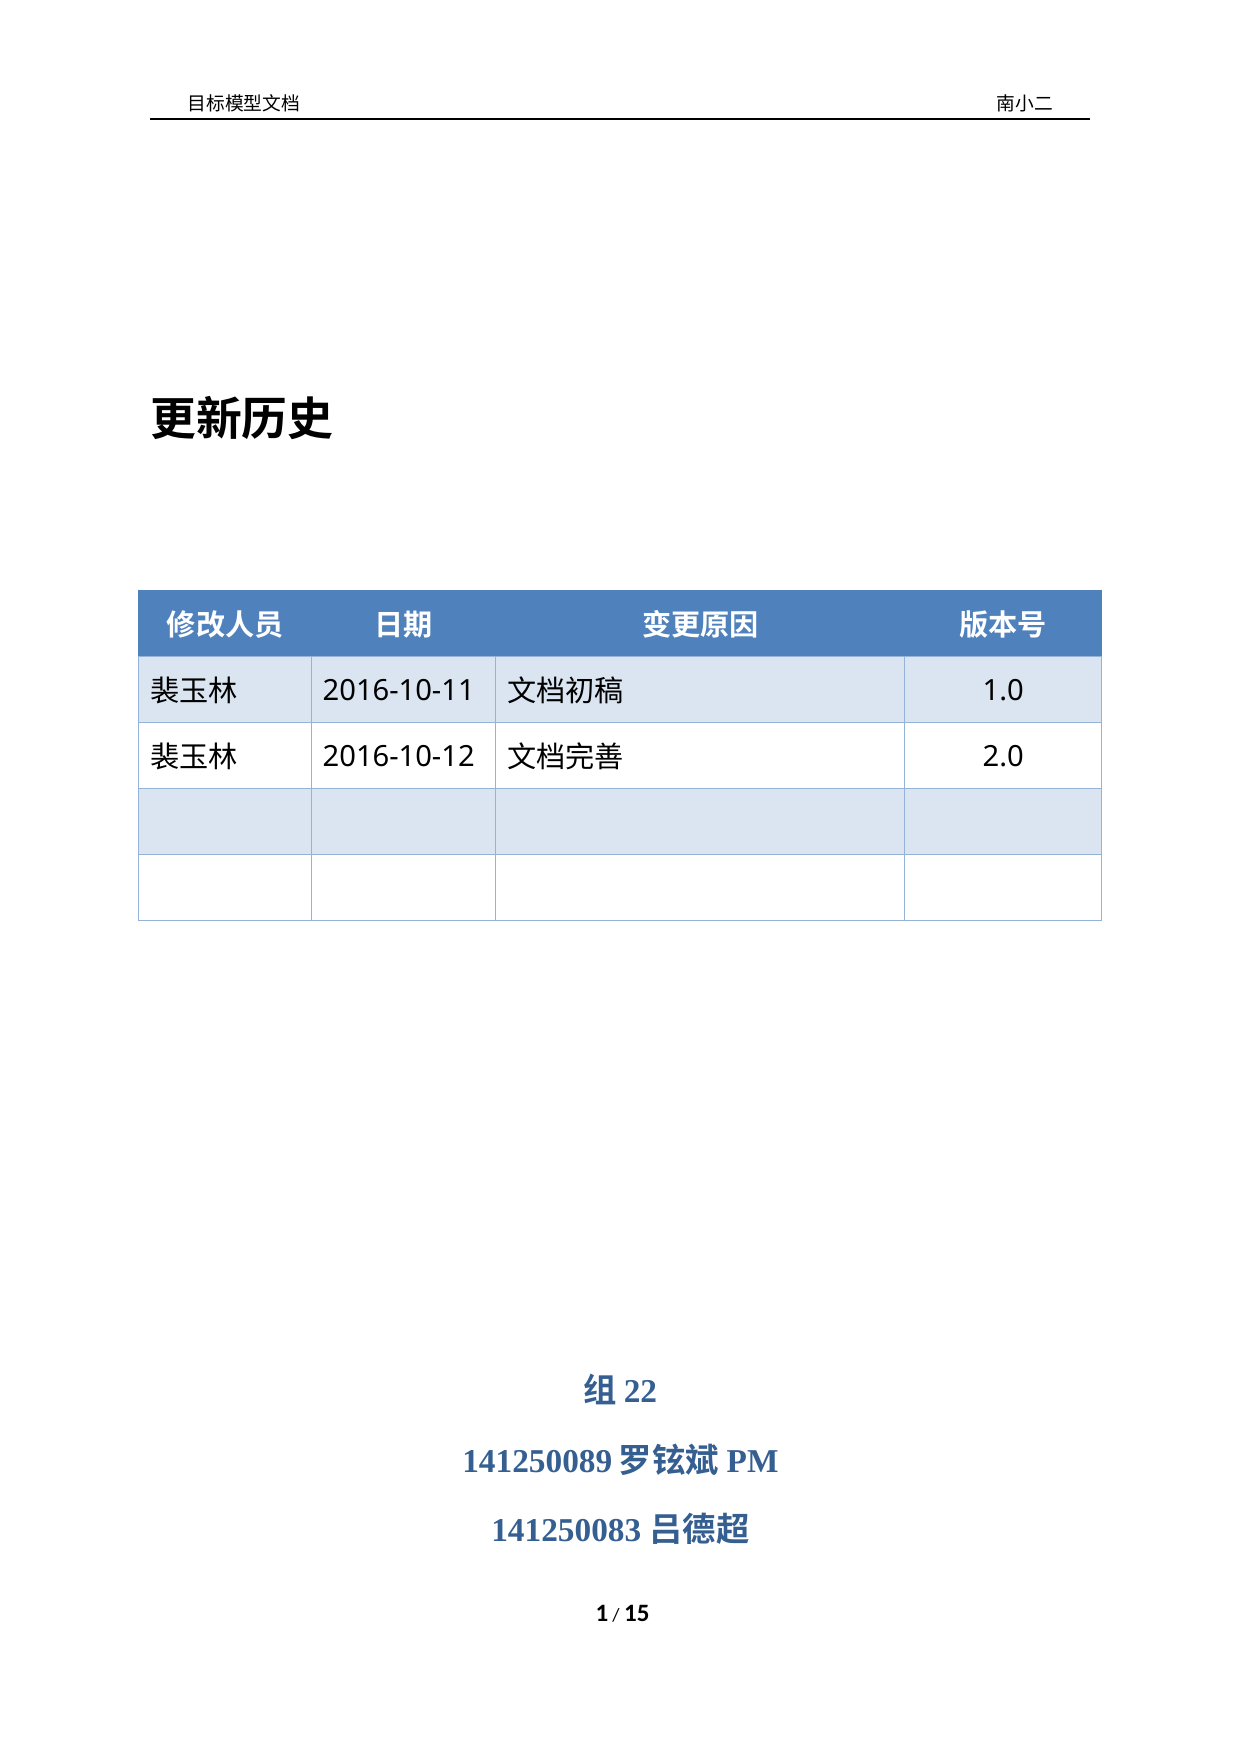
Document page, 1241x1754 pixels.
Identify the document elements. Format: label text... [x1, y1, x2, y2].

text 141250089罗铉斌 PM [150, 1425, 1090, 1490]
table_header 版本号 [905, 591, 1101, 656]
table_cell [312, 789, 495, 854]
table_header 日期 [312, 591, 495, 656]
table_cell 文档初稿 [496, 657, 904, 722]
table_cell [496, 855, 904, 920]
table_cell [139, 855, 311, 920]
table_cell 2016-10-12 [312, 723, 495, 788]
table_cell 2016-10-11 [312, 657, 495, 722]
table_cell [312, 855, 495, 920]
table_cell 1.0 [905, 657, 1101, 722]
text 更新历史 [150, 367, 1090, 464]
text 141250083 吕德超 [150, 1494, 1090, 1559]
table_cell [905, 789, 1101, 854]
text 组22 [150, 1356, 1090, 1421]
table_header 修改人员 [139, 591, 311, 656]
table_cell 2.0 [905, 723, 1101, 788]
table_cell 裴玉林 [139, 657, 311, 722]
table_header 变更原因 [496, 591, 904, 656]
table_cell [496, 789, 904, 854]
table_cell [905, 855, 1101, 920]
table_cell [139, 789, 311, 854]
table_cell 文档完善 [496, 723, 904, 788]
table_cell 裴玉林 [139, 723, 311, 788]
